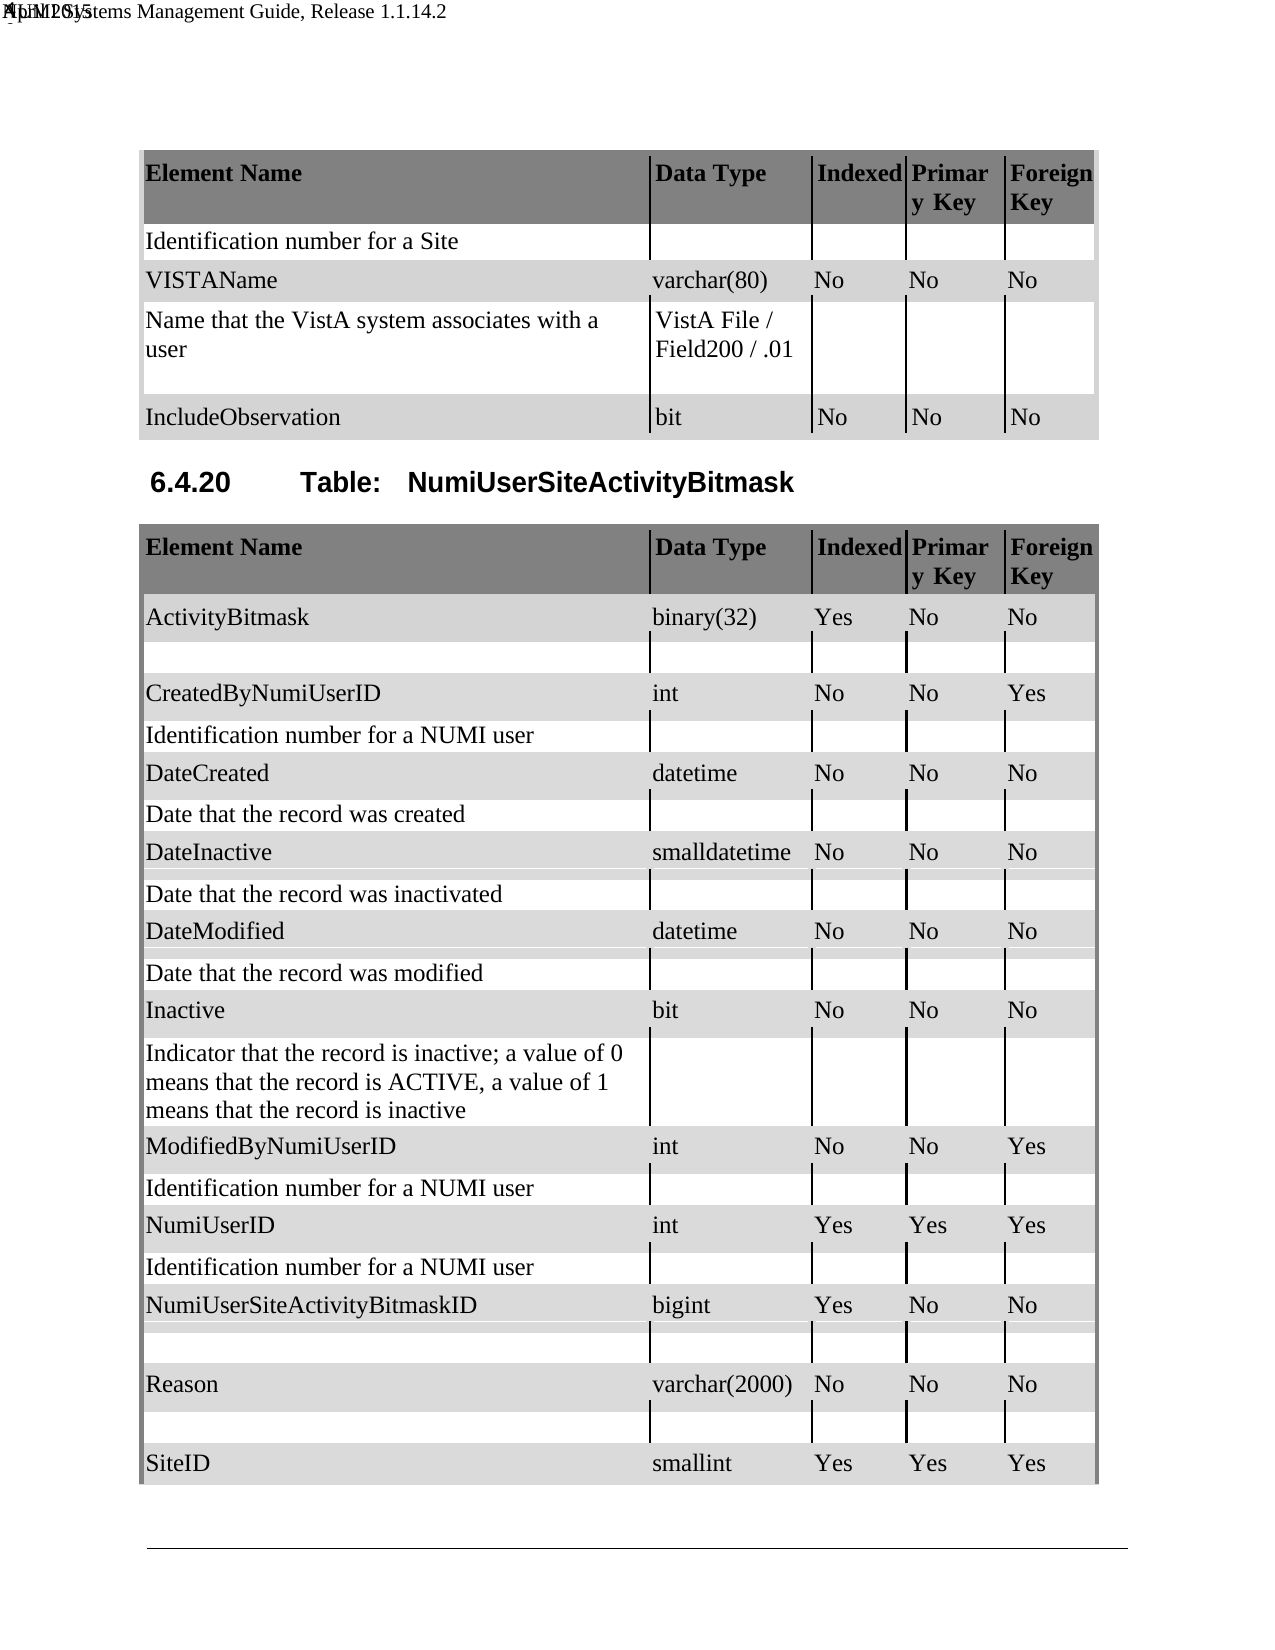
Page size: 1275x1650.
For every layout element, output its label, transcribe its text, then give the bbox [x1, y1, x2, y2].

table_cell [1006, 721, 1095, 752]
table_cell Indicator that the record is inactive; a value of 0 means that the record is ACTIVE, a value of 1 means that the record is inactive [144, 1038, 649, 1126]
table_cell Identification number for a NUMI user [144, 1253, 649, 1284]
table_cell [1006, 800, 1095, 831]
table_cell No [911, 604, 1001, 631]
table_cell No [911, 759, 1001, 789]
table_cell Identification number for a NUMI user [144, 1174, 649, 1205]
table_cell int [654, 1132, 808, 1163]
table_cell No [1006, 401, 1094, 433]
table_header Data Type [651, 530, 811, 594]
table_cell [907, 224, 1004, 259]
table_cell Yes [1009, 1211, 1095, 1242]
table_cell No [1009, 1291, 1095, 1321]
table_cell [651, 1253, 811, 1284]
table_cell Date that the record was created [144, 800, 649, 831]
table_cell [1006, 1174, 1095, 1205]
table_cell [144, 1333, 649, 1363]
table_cell Identification number for a Site [144, 224, 649, 259]
table_cell varchar(2000) [654, 1370, 808, 1400]
table_cell SiteID [144, 1449, 646, 1478]
table_cell No [816, 1370, 902, 1400]
table_header Primary Key [908, 530, 1004, 594]
table_cell No [911, 266, 1001, 295]
table_cell VistA File / Field200 / .01 [651, 302, 811, 394]
table_cell datetime [654, 917, 808, 947]
table_cell [651, 642, 811, 673]
table_cell [144, 642, 649, 673]
table_cell Yes [816, 604, 902, 631]
table_cell ActivityBitmask [144, 604, 646, 631]
table_cell NumiUserID [144, 1211, 646, 1242]
table_header Primary Key [907, 156, 1004, 218]
table_cell No [911, 996, 1001, 1027]
table_cell No [1009, 604, 1095, 631]
table_cell [908, 721, 1004, 752]
table_cell [651, 1333, 811, 1363]
table_header Foreign Key [1006, 530, 1095, 594]
table_cell ModifiedByNumiUserID [144, 1132, 646, 1163]
table_header Data Type [651, 156, 811, 218]
table_cell No [907, 401, 1004, 433]
table_cell Identification number for a NUMI user [144, 721, 649, 752]
table_cell smalldatetime [654, 838, 808, 868]
table_cell No [816, 1132, 902, 1163]
table_header Element Name [144, 530, 649, 594]
table_cell [1006, 224, 1094, 259]
table_cell CreatedByNumiUserID [144, 679, 646, 710]
table_cell [651, 224, 811, 259]
table_cell Date that the record was modified [144, 959, 649, 989]
table_cell [1006, 642, 1095, 673]
table_cell [908, 1253, 1004, 1284]
table_cell smallint [654, 1449, 808, 1478]
table_cell [1006, 1038, 1095, 1126]
table_header Foreign Key [1006, 156, 1094, 218]
table_cell VISTAName [144, 266, 646, 295]
table_cell int [654, 679, 808, 710]
table_cell Yes [911, 1449, 1001, 1478]
table_cell [908, 1174, 1004, 1205]
table_cell [1006, 1253, 1095, 1284]
table_header Element Name [144, 156, 649, 218]
table_cell [144, 1412, 649, 1442]
table_cell IncludeObservation [144, 401, 649, 433]
table_cell No [813, 401, 905, 433]
table_cell Yes [816, 1449, 902, 1478]
table_cell DateModified [144, 917, 646, 947]
table_cell Reason [144, 1370, 646, 1400]
table_cell [651, 1174, 811, 1205]
table_cell No [816, 917, 902, 947]
table_cell Yes [1009, 1132, 1095, 1163]
table_cell No [1009, 1370, 1095, 1400]
table_cell No [816, 838, 902, 868]
table_cell No [1009, 759, 1095, 789]
table_cell [908, 642, 1004, 673]
table_cell [908, 880, 1004, 910]
table_cell No [816, 759, 902, 789]
table_cell [813, 721, 905, 752]
table_cell No [816, 996, 902, 1027]
table_cell Date that the record was inactivated [144, 880, 649, 910]
table_cell [813, 224, 905, 259]
table_header Indexed [813, 530, 905, 594]
table_cell DateCreated [144, 759, 646, 789]
table_cell Yes [911, 1211, 1001, 1242]
table_cell No [911, 1132, 1001, 1163]
table_cell No [911, 838, 1001, 868]
table_cell Yes [1009, 679, 1095, 710]
table_cell [813, 959, 905, 989]
table_cell [908, 959, 1004, 989]
table_cell [1006, 1333, 1095, 1363]
table_cell [1006, 959, 1095, 989]
table_cell [813, 302, 905, 394]
table_cell [908, 1038, 1004, 1126]
table_cell No [816, 266, 902, 295]
table_cell NumiUserSiteActivityBitmaskID [144, 1291, 646, 1321]
table_cell Inactive [144, 996, 646, 1027]
table_cell bit [654, 996, 808, 1027]
table_cell binary(32) [654, 604, 808, 631]
table_cell varchar(80) [654, 266, 807, 295]
table_cell No [911, 917, 1001, 947]
table_cell [813, 1253, 905, 1284]
table_cell [907, 302, 1004, 394]
table_cell No [1009, 996, 1095, 1027]
table_cell [813, 800, 905, 831]
table_cell No [911, 1370, 1001, 1400]
table_cell [813, 1174, 905, 1205]
table_cell No [1009, 838, 1095, 868]
table_cell int [654, 1211, 808, 1242]
table_cell [651, 800, 811, 831]
table_cell [813, 1412, 905, 1442]
table_cell DateInactive [144, 838, 646, 868]
table_cell [651, 880, 811, 910]
table_cell [651, 1412, 811, 1442]
table_cell Yes [816, 1291, 902, 1321]
table_cell Yes [1009, 1449, 1095, 1478]
table_cell [651, 1038, 811, 1126]
table_cell [1006, 1412, 1095, 1442]
table_cell Name that the VistA system associates with a user [144, 302, 649, 394]
table_cell No [1009, 917, 1095, 947]
table_cell [813, 642, 905, 673]
table_cell [813, 1038, 905, 1126]
table_cell No [816, 679, 902, 710]
table_header Indexed [813, 156, 905, 218]
table_cell datetime [654, 759, 808, 789]
table_cell [651, 721, 811, 752]
table_cell [651, 959, 811, 989]
table_cell [908, 800, 1004, 831]
table_cell [813, 880, 905, 910]
table_cell [908, 1412, 1004, 1442]
table_cell [908, 1333, 1004, 1363]
table_cell No [911, 679, 1001, 710]
table_cell bigint [654, 1291, 808, 1321]
table_cell [1006, 302, 1094, 394]
table_cell [1006, 880, 1095, 910]
table_cell Yes [816, 1211, 902, 1242]
table_cell No [911, 1291, 1001, 1321]
table_cell No [1009, 266, 1094, 295]
table_cell bit [651, 401, 811, 433]
table_cell [813, 1333, 905, 1363]
subtitle Table: NumiUserSiteActivityBitmask [150, 465, 1139, 498]
